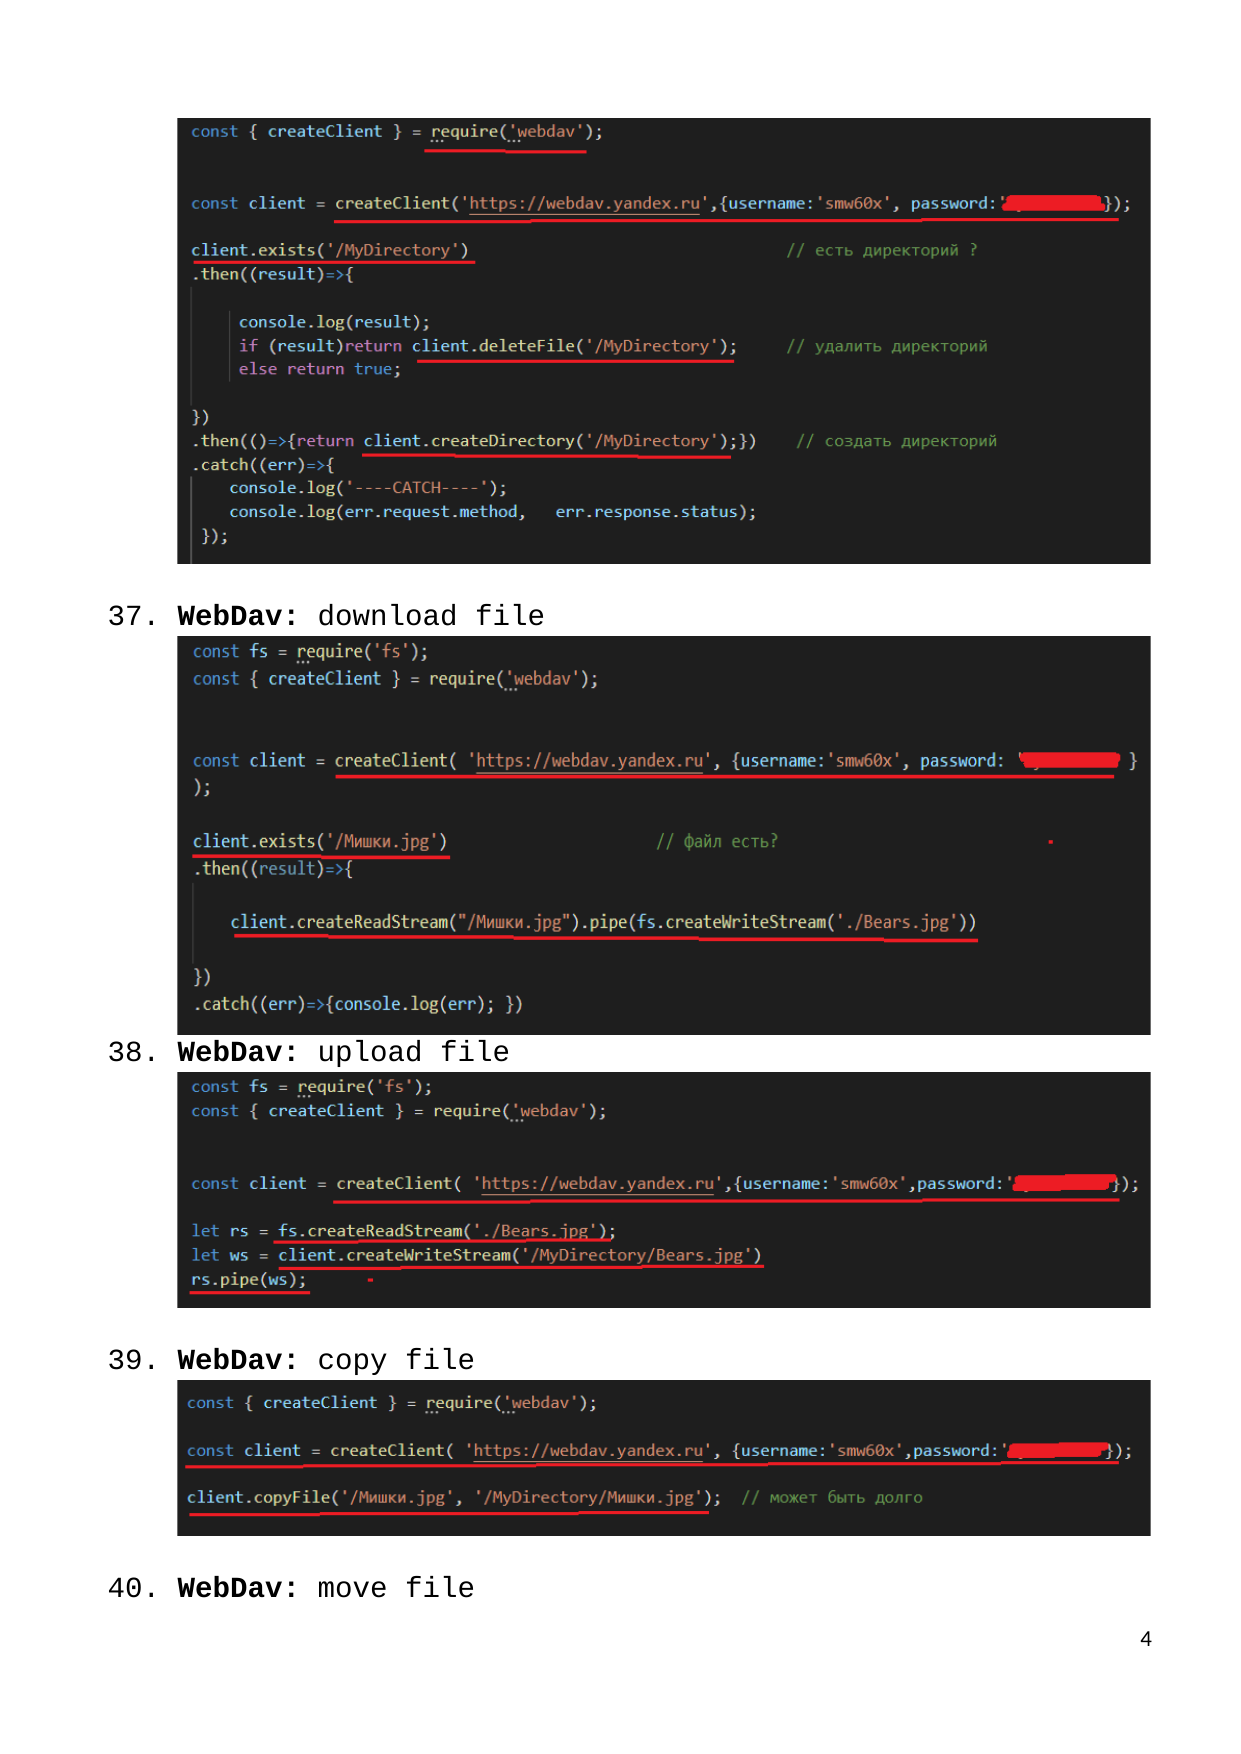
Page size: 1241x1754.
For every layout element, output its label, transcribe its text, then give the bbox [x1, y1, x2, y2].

picture [177, 1072, 1151, 1308]
list WebDav: upload file [177, 1037, 1152, 1070]
list WebDav: move file [177, 1573, 1152, 1606]
picture [177, 1380, 1151, 1536]
list WebDav: download file [177, 601, 1152, 634]
picture [177, 118, 1151, 564]
picture [177, 636, 1151, 1035]
list WebDav: copy file [177, 1345, 1152, 1378]
